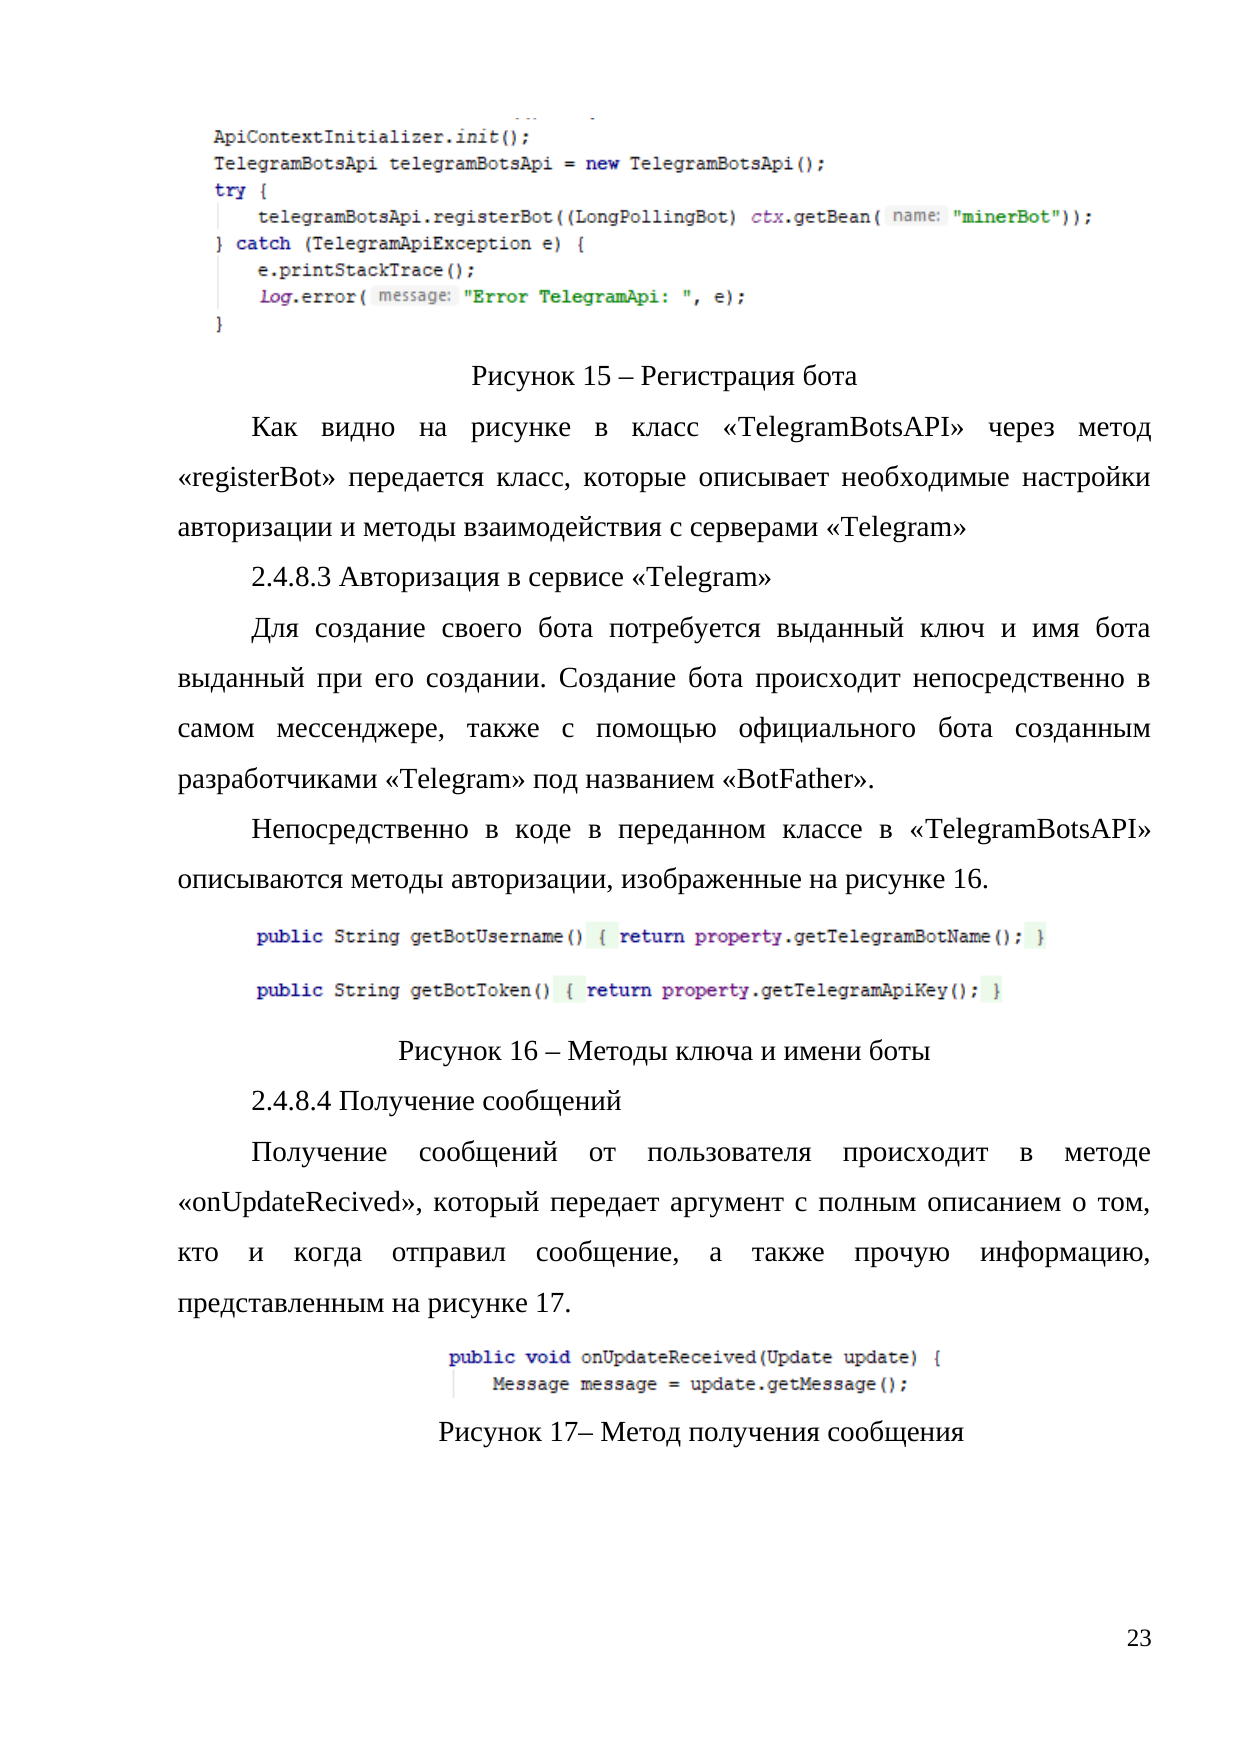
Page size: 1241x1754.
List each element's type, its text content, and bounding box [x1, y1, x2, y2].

text 2.4.8.3 Авторизация в сервисе «Telegram» [177, 559, 1152, 593]
picture [194, 118, 1135, 342]
picture [245, 911, 1084, 1017]
picture [442, 1335, 960, 1398]
text Для создание своего бота потребуется выданный ключ и имя бота выданный при его создании. Создание бота происходит непосредственно в самом мессенджере, также с помощью официального бота созданным разработчиками «Telegram» под названием «BotFather». [177, 610, 1152, 794]
text Получение сообщений от пользователя происходит в методе «onUpdateRecived», который передает аргумент с полным описанием о том, кто и когда отправил сообщение, а также прочую информацию, представленным на рисунке 17. [177, 1134, 1152, 1318]
text Как видно на рисунке в класс «TelegramBotsAPI» через метод «registerBot» передается класс, которые описывает необходимые настройки авторизации и методы взаимодействия с серверами «Telegram» [177, 409, 1152, 543]
text Непосредственно в коде в переданном классе в «TelegramBotsAPI» описываются методы авторизации, изображенные на рисунке 16. [177, 811, 1152, 895]
text Рисунок 17– Метод получения сообщения [177, 1414, 1152, 1448]
text Рисунок 16 – Методы ключа и имени боты [177, 1033, 1152, 1067]
text 2.4.8.4 Получение сообщений [177, 1083, 1152, 1117]
text Рисунок 15 – Регистрация бота [177, 358, 1152, 392]
